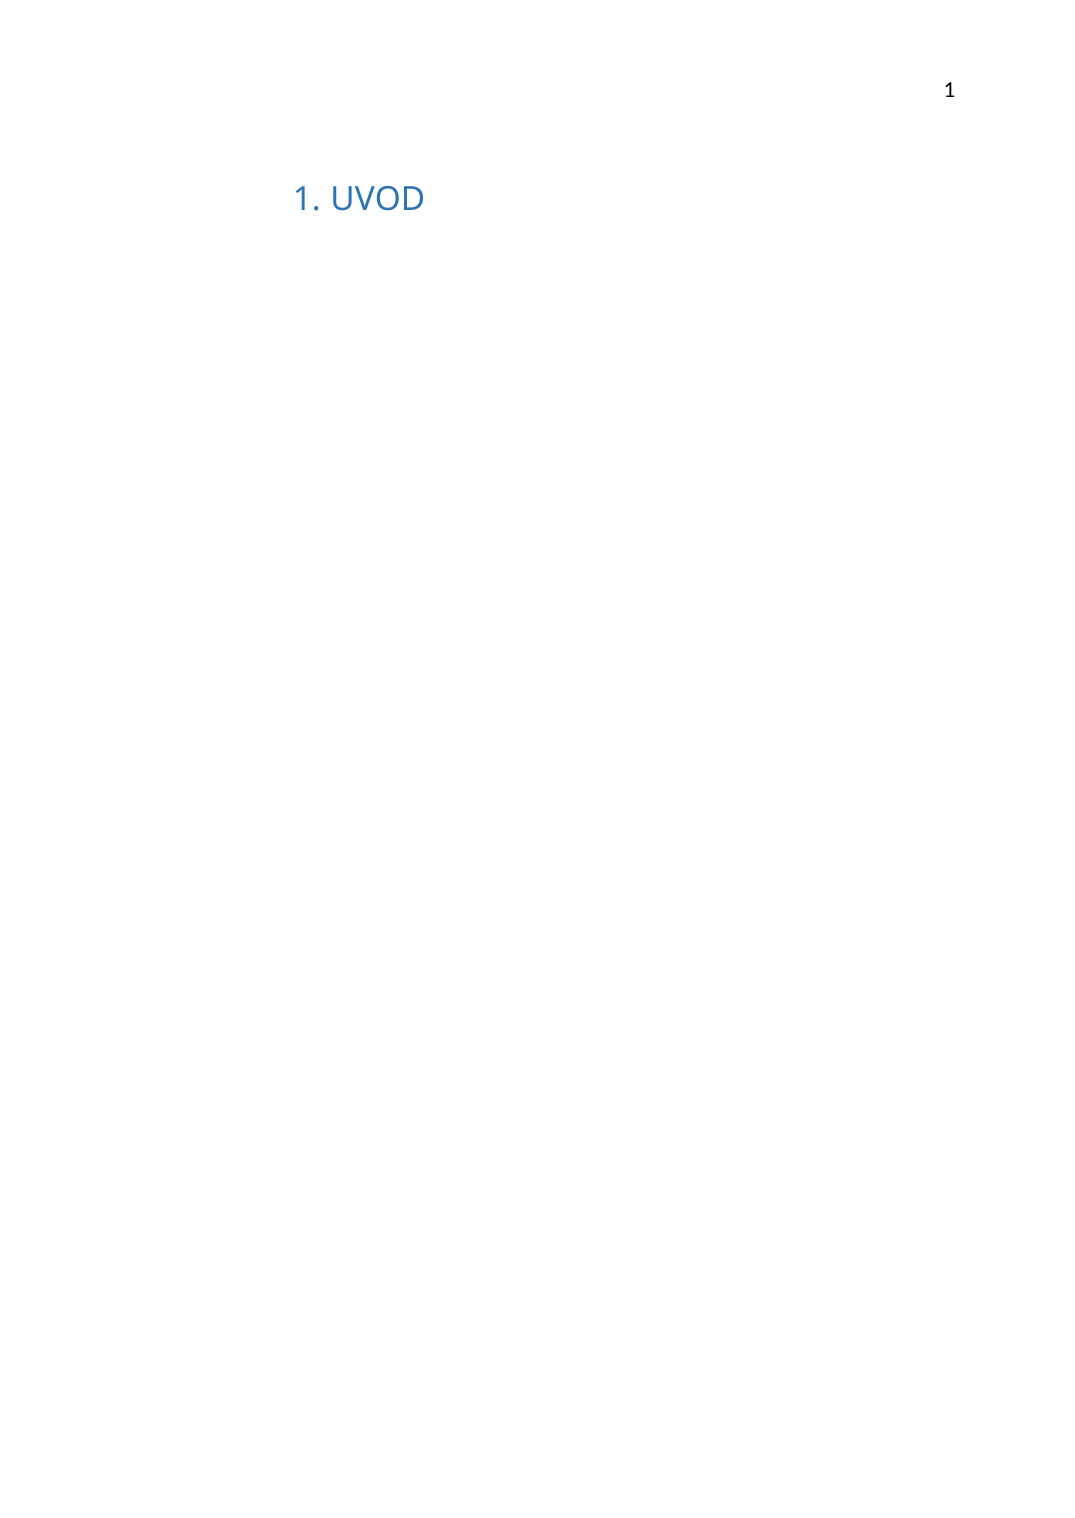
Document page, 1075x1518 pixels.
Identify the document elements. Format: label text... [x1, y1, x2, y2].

subtitle UVOD [293, 175, 955, 220]
